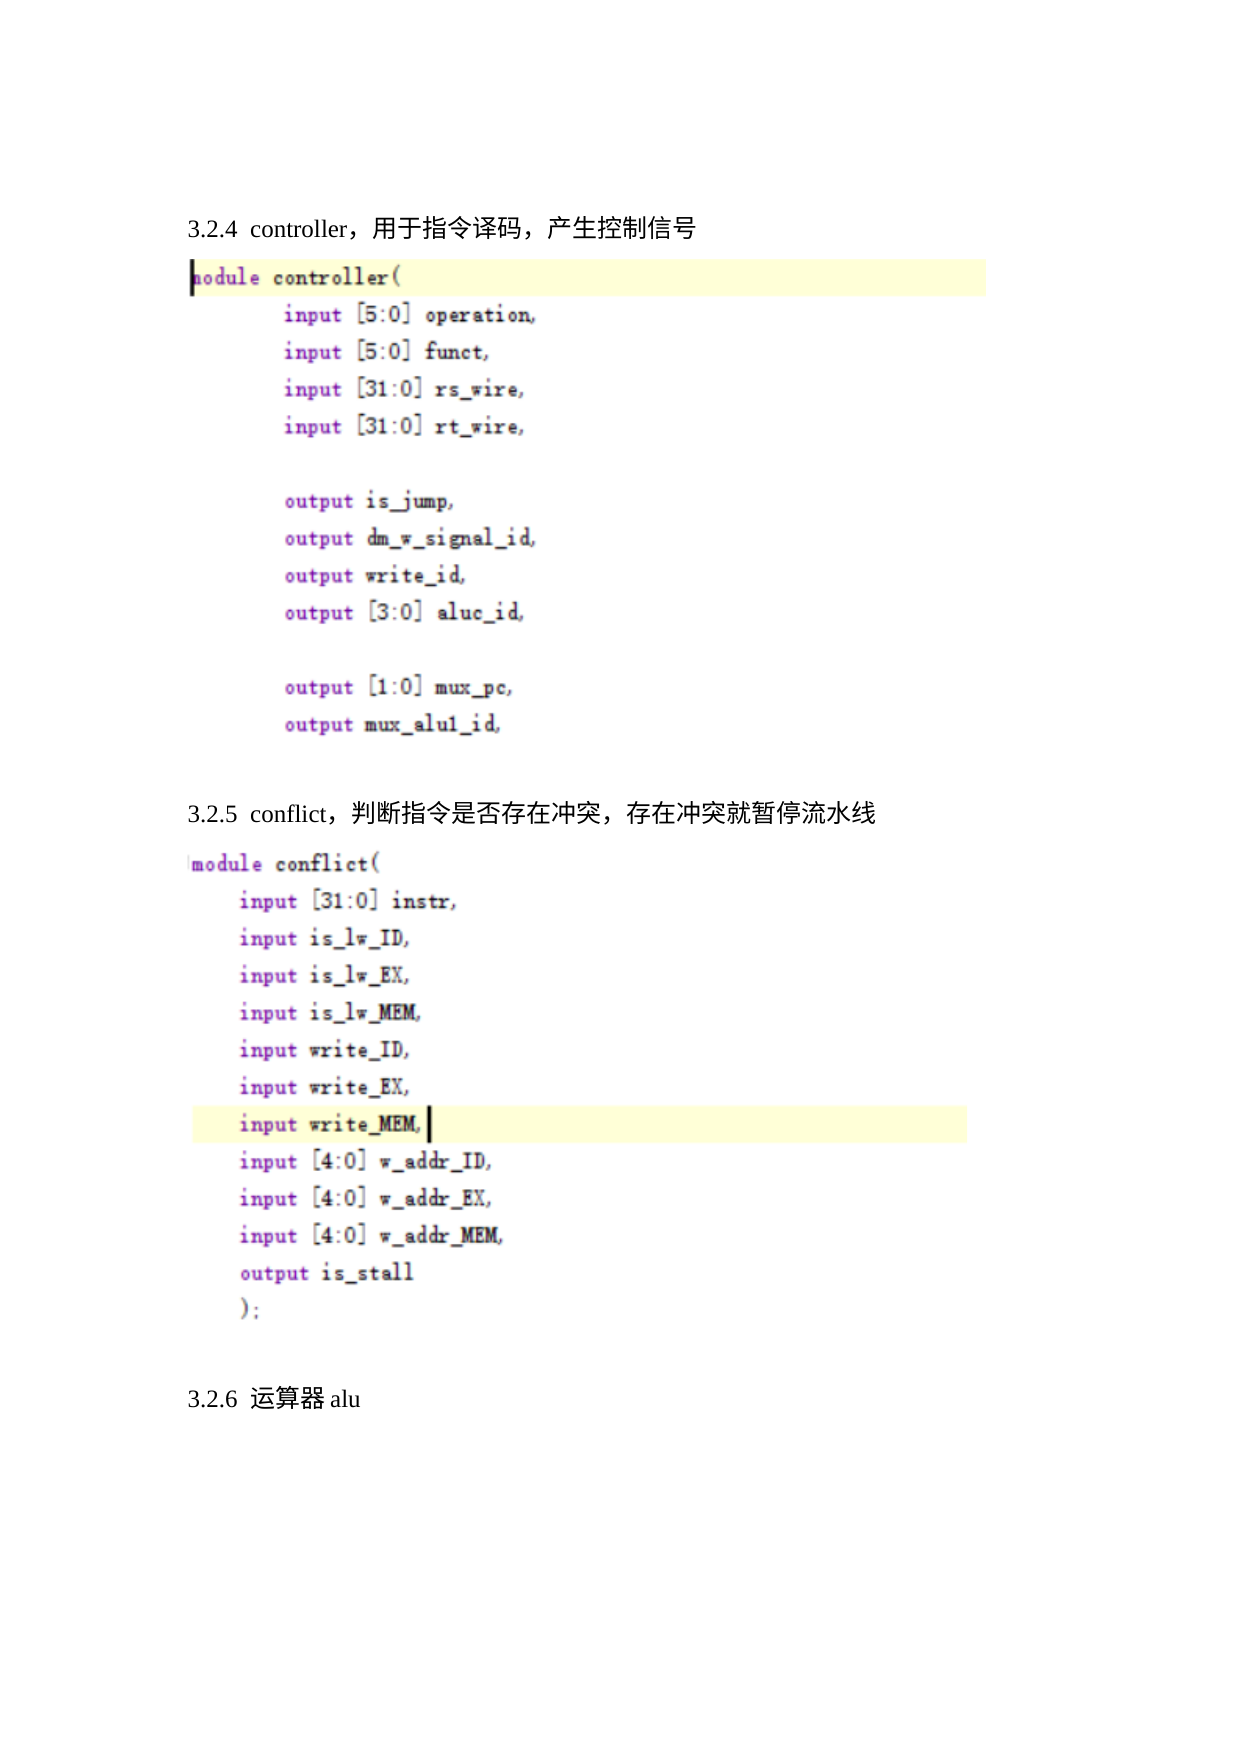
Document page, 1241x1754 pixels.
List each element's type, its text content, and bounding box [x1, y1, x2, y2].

text 3.2.5 conflict，判断指令是否存在冲突，存在冲突就暂停流水线 [187, 779, 1053, 844]
picture [187, 259, 986, 740]
text 3.2.6 运算器alu [187, 1364, 1053, 1429]
text 3.2.4 controller，用于指令译码，产生控制信号 [187, 194, 1053, 259]
picture [187, 844, 968, 1329]
